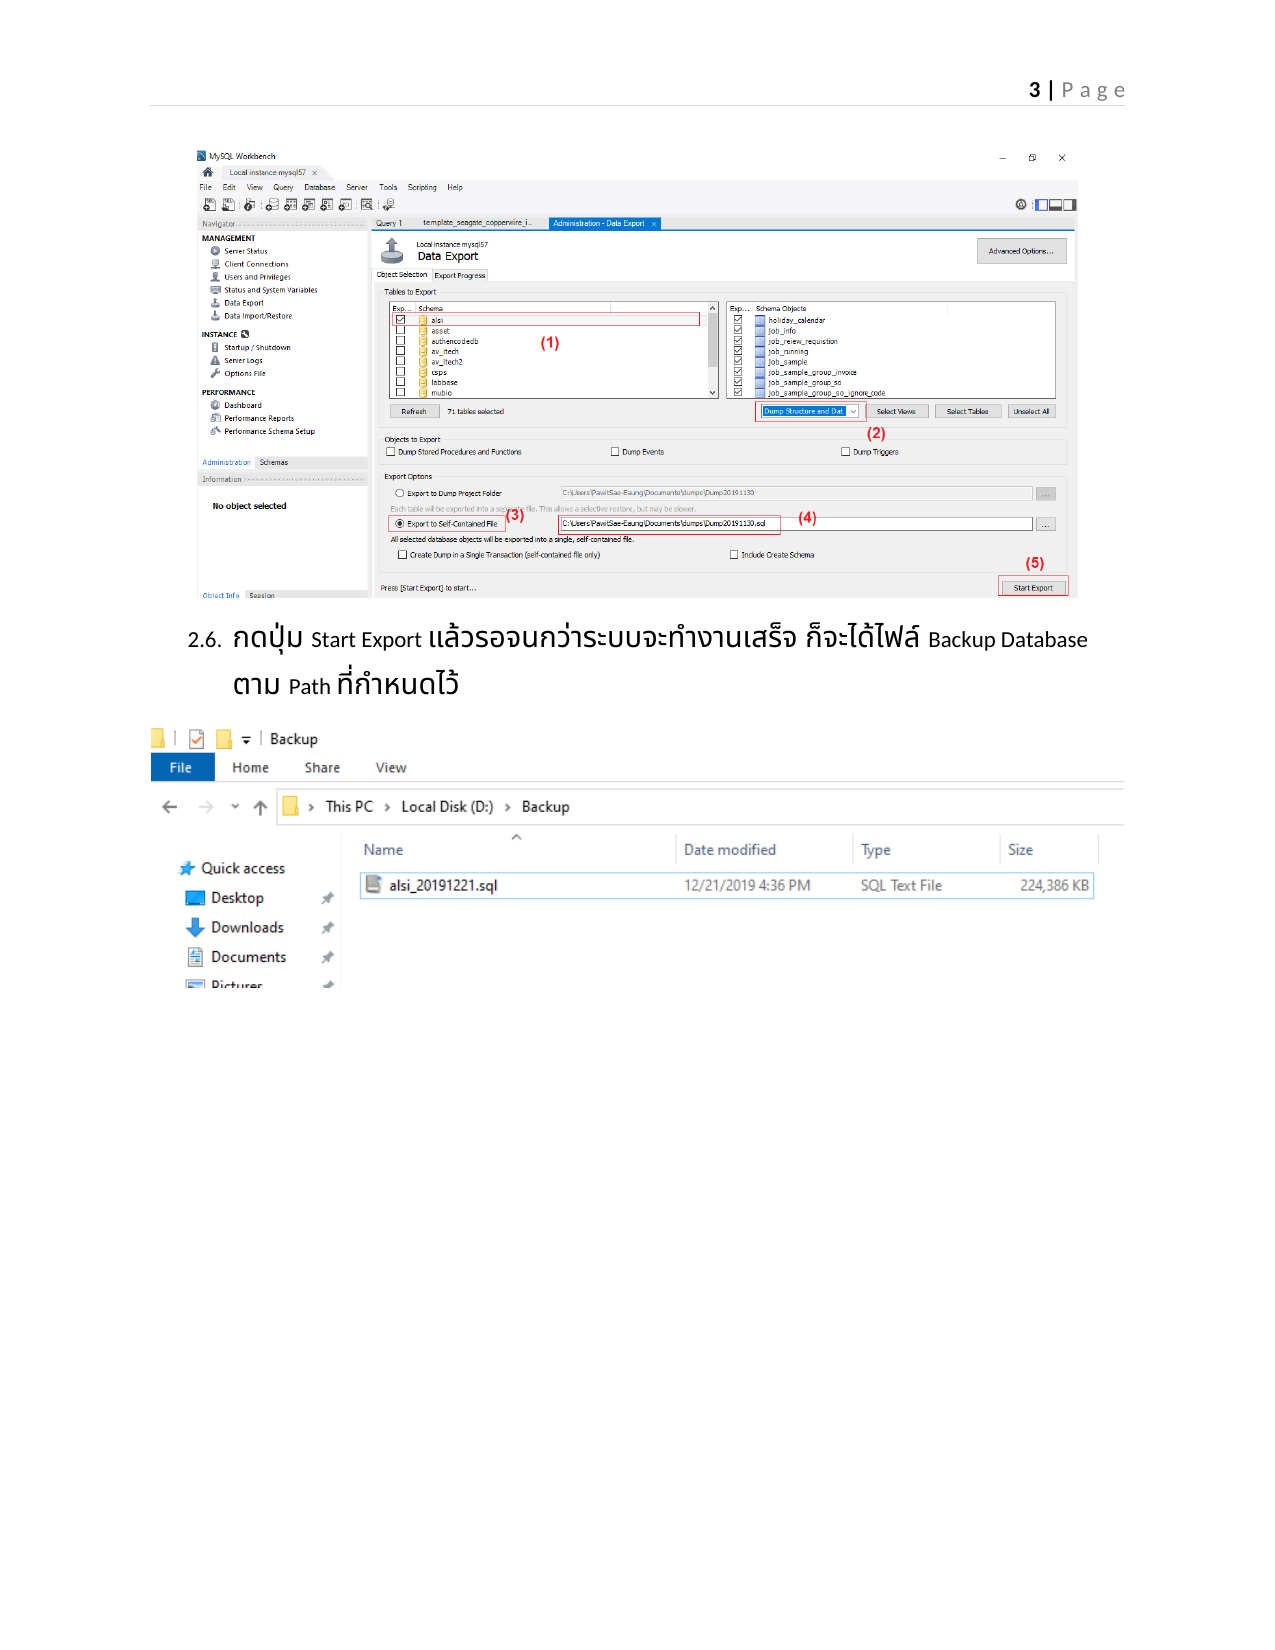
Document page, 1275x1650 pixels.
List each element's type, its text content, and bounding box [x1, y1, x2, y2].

list กดปุ่ม Start Export แล้วรอจนกว่าระบบจะทำงานเสร็จ ก็จะได้ไฟล์ Backup Database ตาม Path ที่กำหนดไว้ [187, 616, 1125, 708]
picture [197, 150, 1078, 598]
picture [151, 727, 1125, 988]
